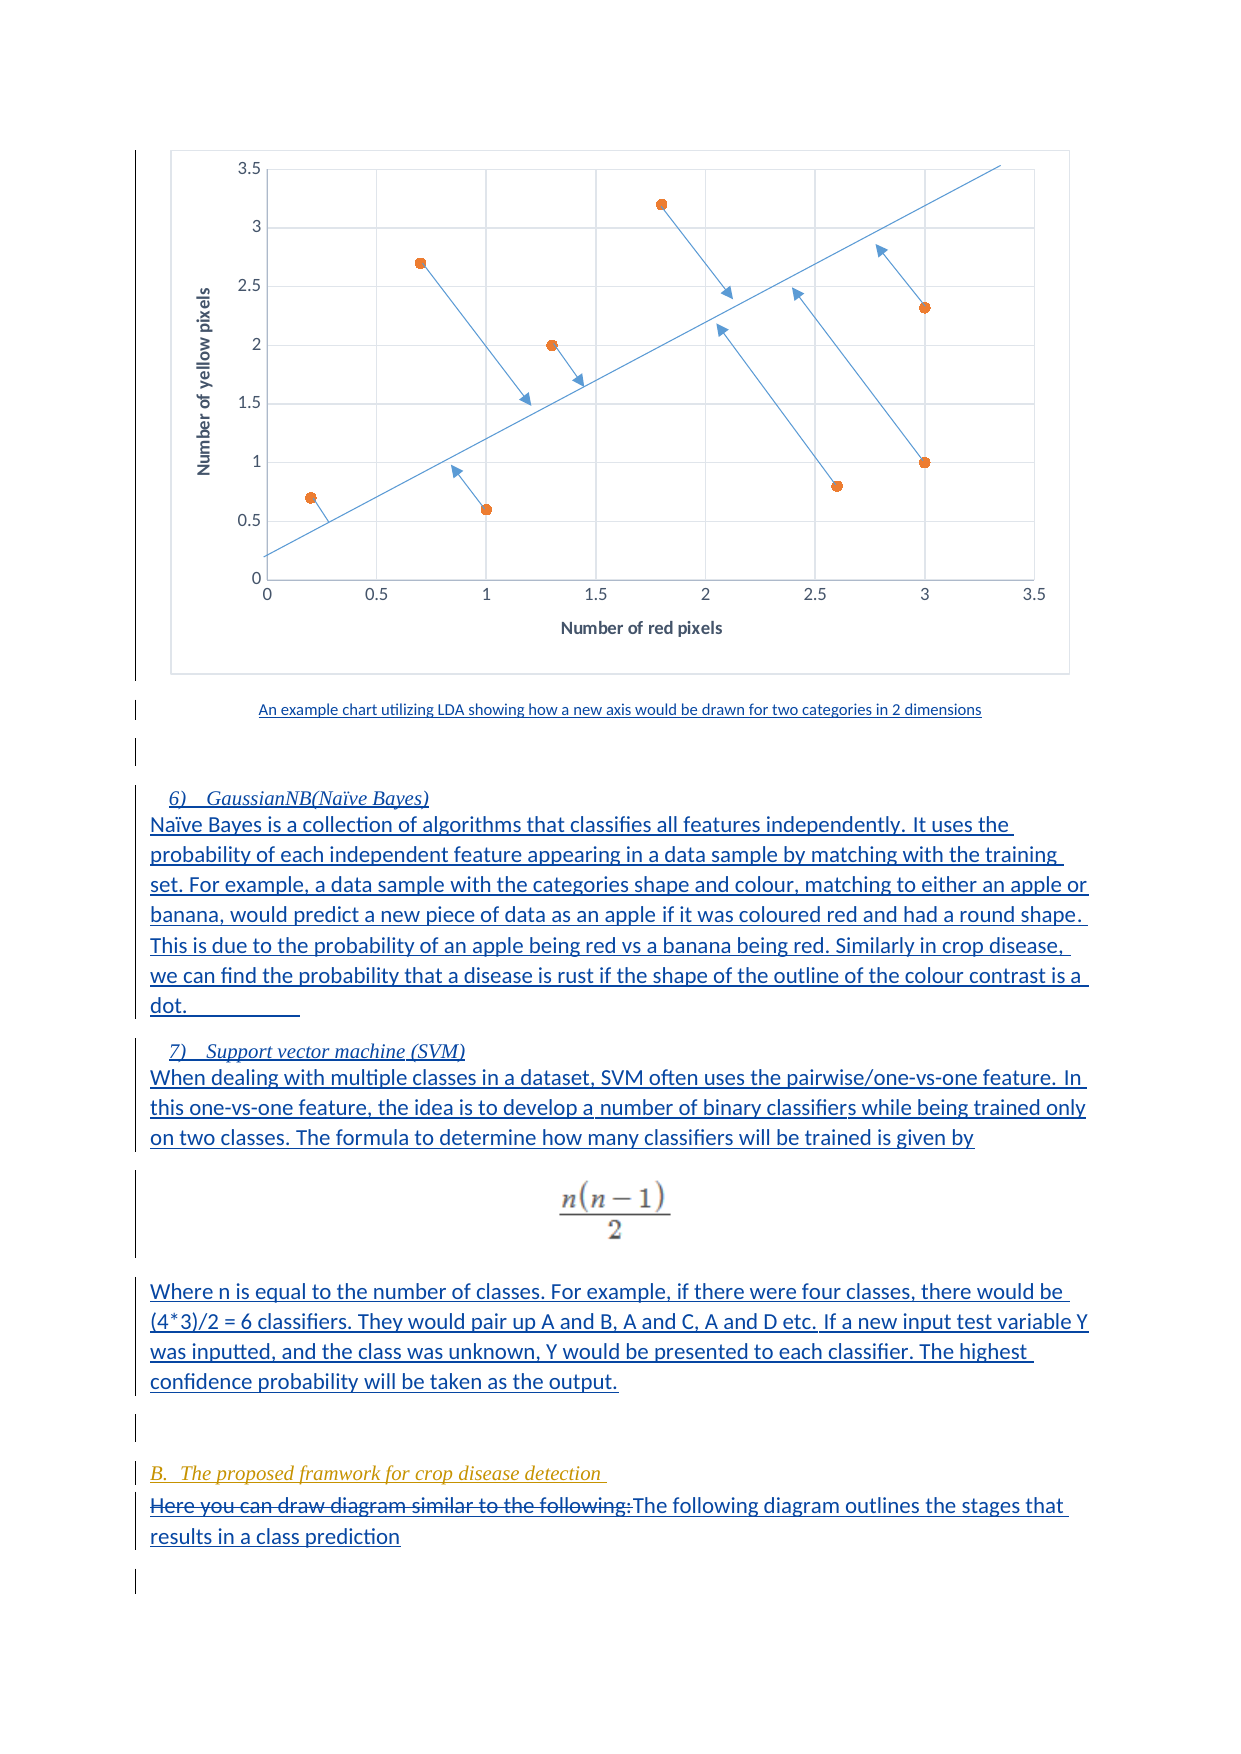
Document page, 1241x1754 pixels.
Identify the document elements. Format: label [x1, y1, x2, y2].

picture [544, 1170, 696, 1258]
